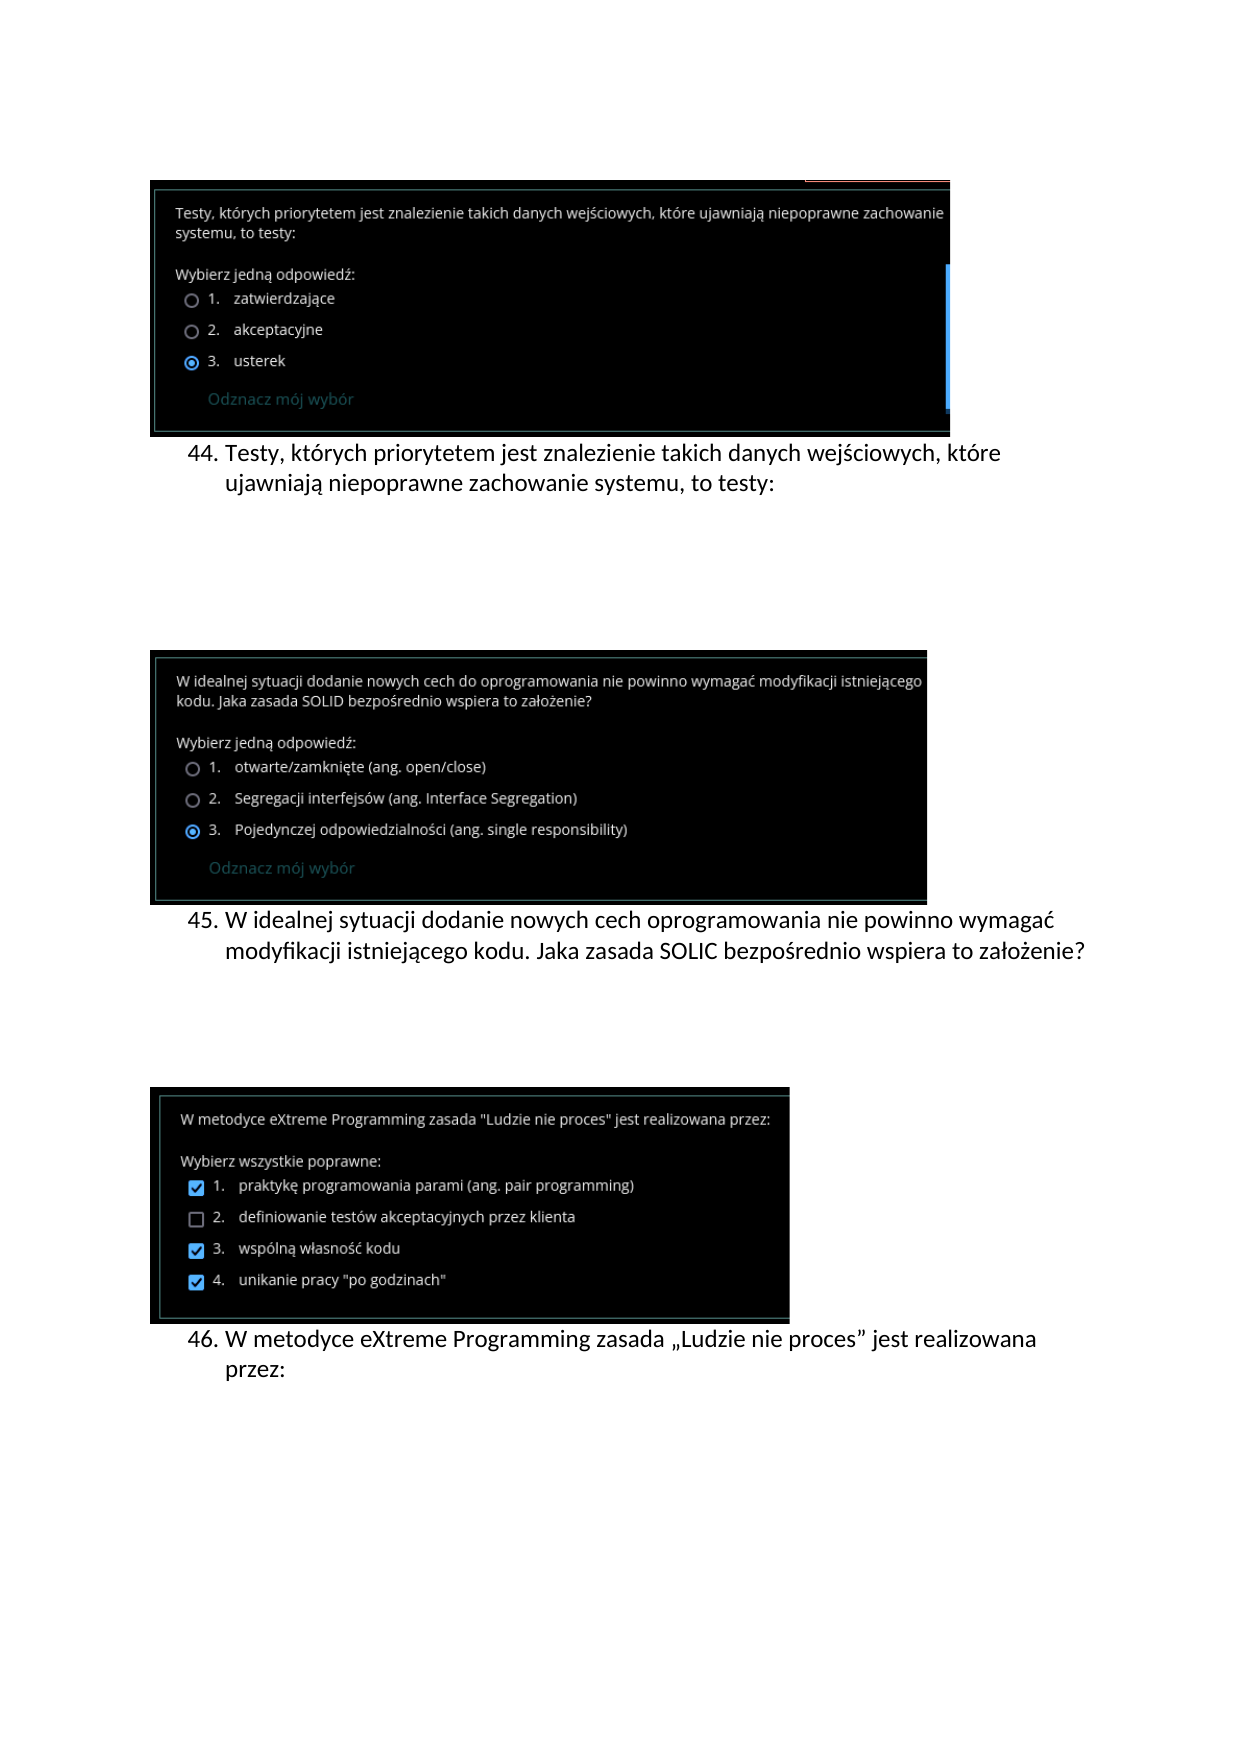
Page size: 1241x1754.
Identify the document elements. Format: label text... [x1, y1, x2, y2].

picture [150, 180, 951, 437]
picture [150, 650, 928, 905]
list W metodyce eXtreme Programming zasada „Ludzie nie proces” jest realizowana przez: [187, 1323, 1090, 1384]
picture [150, 1087, 790, 1324]
list W idealnej sytuacji dodanie nowych cech oprogramowania nie powinno wymagać modyfikacji istniejącego kodu. Jaka zasada SOLIC bezpośrednio wspiera to założenie? [187, 904, 1090, 966]
list Testy, których priorytetem jest znalezienie takich danych wejściowych, które ujawniają niepoprawne zachowanie systemu, to testy: [187, 437, 1090, 498]
